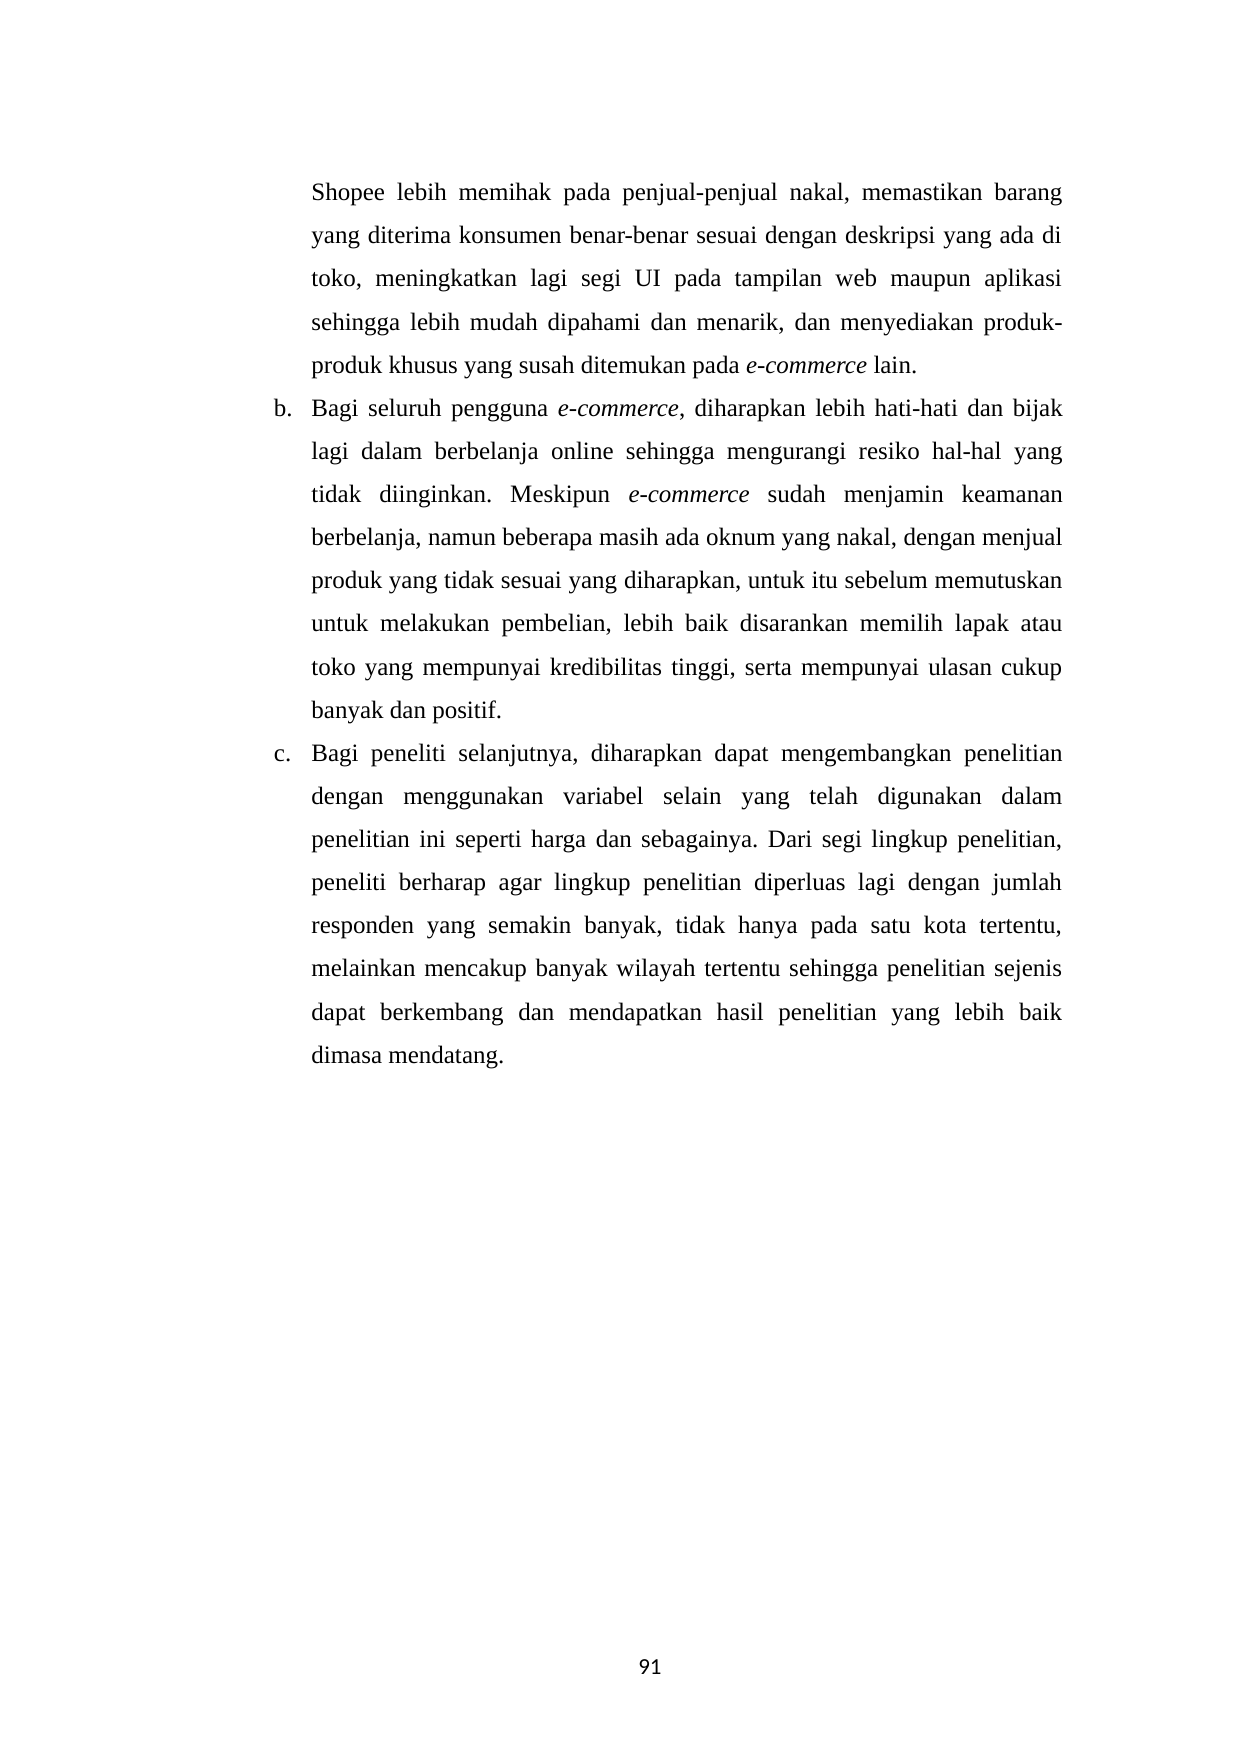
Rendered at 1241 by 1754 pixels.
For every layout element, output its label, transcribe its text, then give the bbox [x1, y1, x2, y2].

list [274, 177, 1063, 378]
list Bagi peneliti selanjutnya, diharapkan dapat mengembangkan penelitian dengan menggunakan variabel selain yang telah digunakan dalam penelitian ini seperti harga dan sebagainya. Dari segi lingkup penelitian, peneliti berharap agar lingkup penelitian diperluas lagi dengan jumlah responden yang semakin banyak, tidak hanya pada satu kota tertentu, melainkan mencakup banyak wilayah tertentu sehingga penelitian sejenis dapat berkembang dan mendapatkan hasil penelitian yang lebih baik dimasa mendatang. [274, 738, 1063, 1068]
list Bagi seluruh pengguna e-commerce, diharapkan lebih hati-hati dan bijak lagi dalam berbelanja online sehingga mengurangi resiko hal-hal yang tidak diinginkan. Meskipun e-commerce sudah menjamin keamanan berbelanja, namun beberapa masih ada oknum yang nakal, dengan menjual produk yang tidak sesuai yang diharapkan, untuk itu sebelum memutuskan untuk melakukan pembelian, lebih baik disarankan memilih lapak atau toko yang mempunyai kredibilitas tinggi, serta mempunyai ulasan cukup banyak dan positif. [274, 393, 1063, 723]
